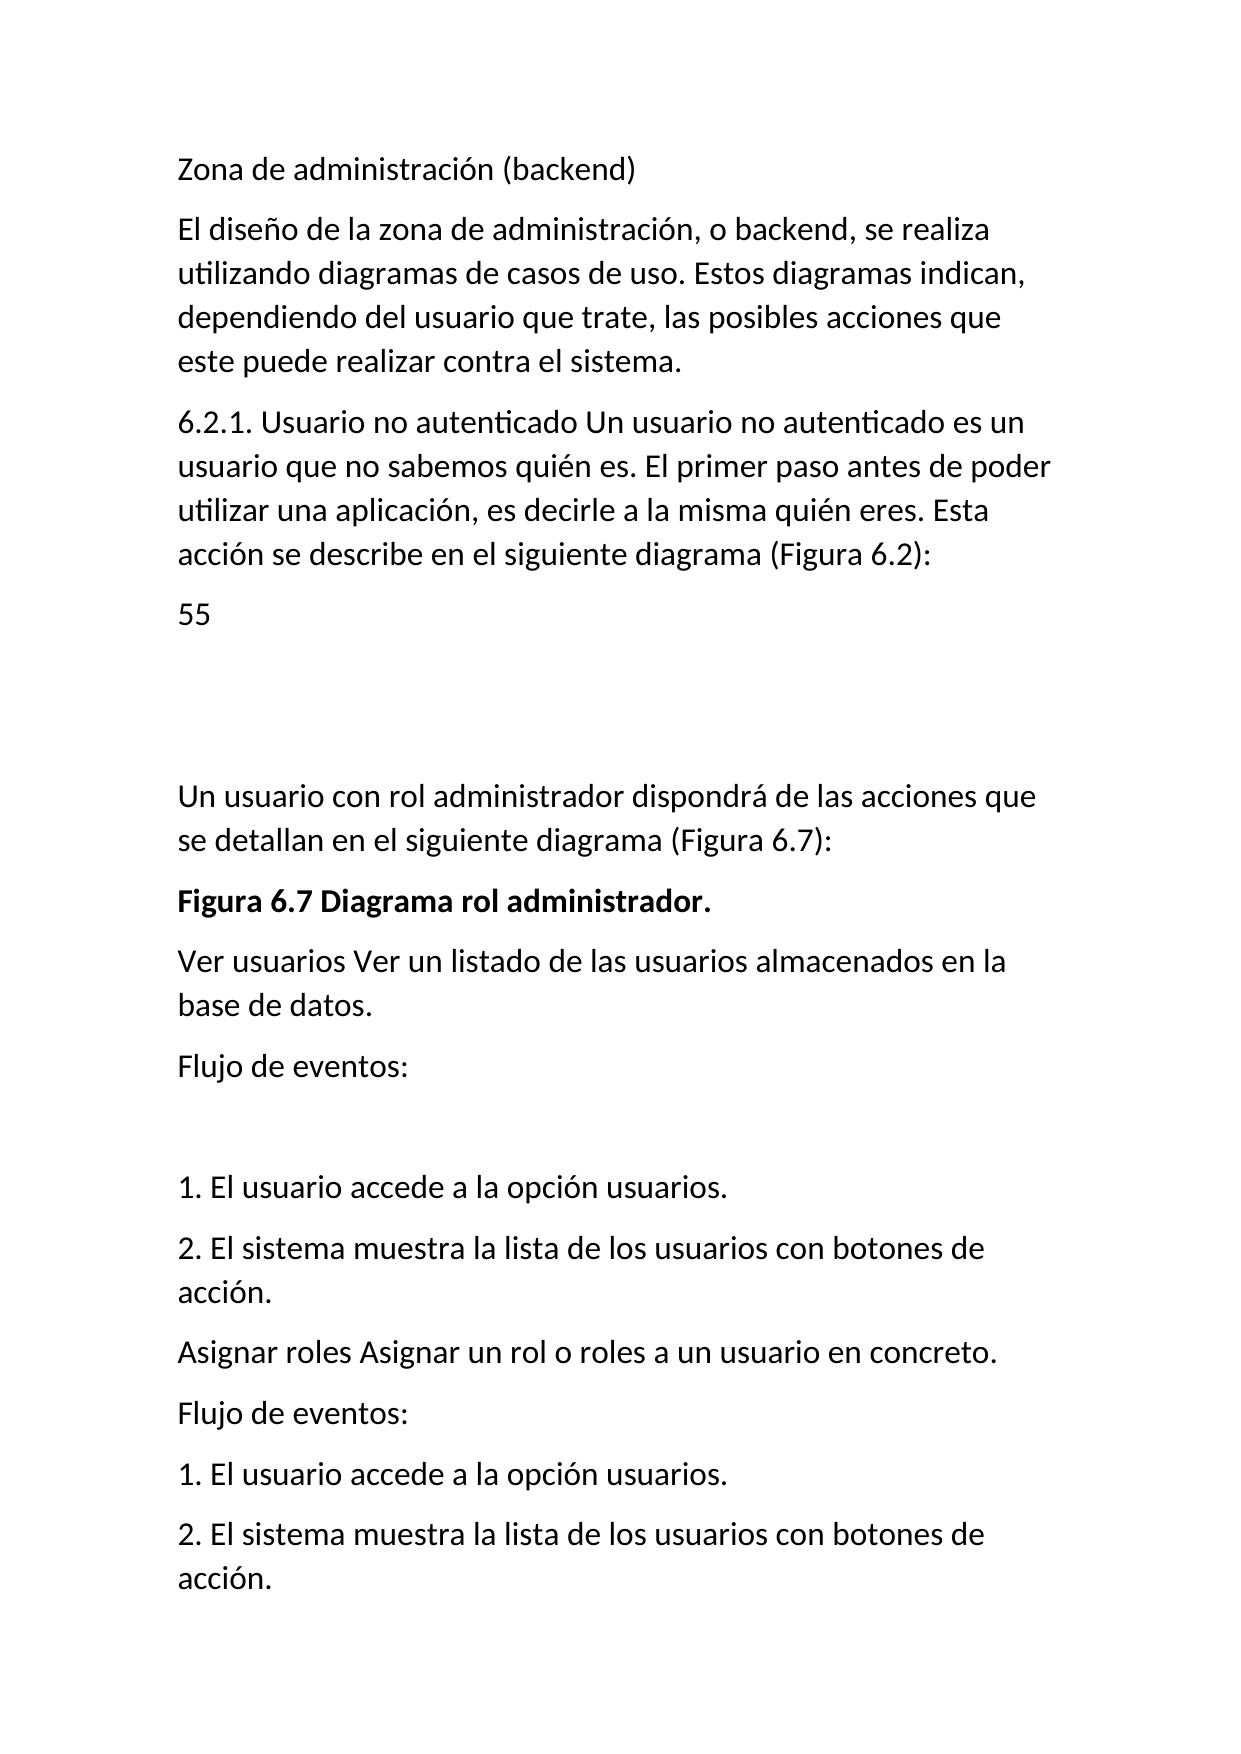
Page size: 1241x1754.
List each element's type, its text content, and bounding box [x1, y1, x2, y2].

text Flujo de eventos: [177, 1392, 1063, 1433]
text Un usuario con rol administrador dispondrá de las acciones que se detallan en el siguiente diagrama (Figura 6.7): [177, 775, 1063, 860]
text Flujo de eventos: [177, 1045, 1063, 1086]
text 55 [177, 593, 1063, 634]
text 1. El usuario accede a la opción usuarios. [177, 1453, 1063, 1493]
text El diseño de la zona de administración, o backend, se realiza utilizando diagramas de casos de uso. Estos diagramas indican, dependiendo del usuario que trate, las posibles acciones que este puede realizar contra el sistema. [177, 208, 1063, 381]
text 2. El sistema muestra la lista de los usuarios con botones de acción. [177, 1513, 1063, 1598]
text Zona de administración (backend) [177, 148, 1063, 188]
text Asignar roles Asignar un rol o roles a un usuario en concreto. [177, 1331, 1063, 1372]
text 2. El sistema muestra la lista de los usuarios con botones de acción. [177, 1227, 1063, 1311]
text 6.2.1. Usuario no autenticado Un usuario no autenticado es un usuario que no sabemos quién es. El primer paso antes de poder utilizar una aplicación, es decirle a la misma quién eres. Esta acción se describe en el siguiente diagrama (Figura 6.2): [177, 401, 1063, 573]
text Figura 6.7 Diagrama rol administrador. [177, 880, 1063, 920]
text 1. El usuario accede a la opción usuarios. [177, 1166, 1063, 1207]
text Ver usuarios Ver un listado de las usuarios almacenados en la base de datos. [177, 940, 1063, 1025]
